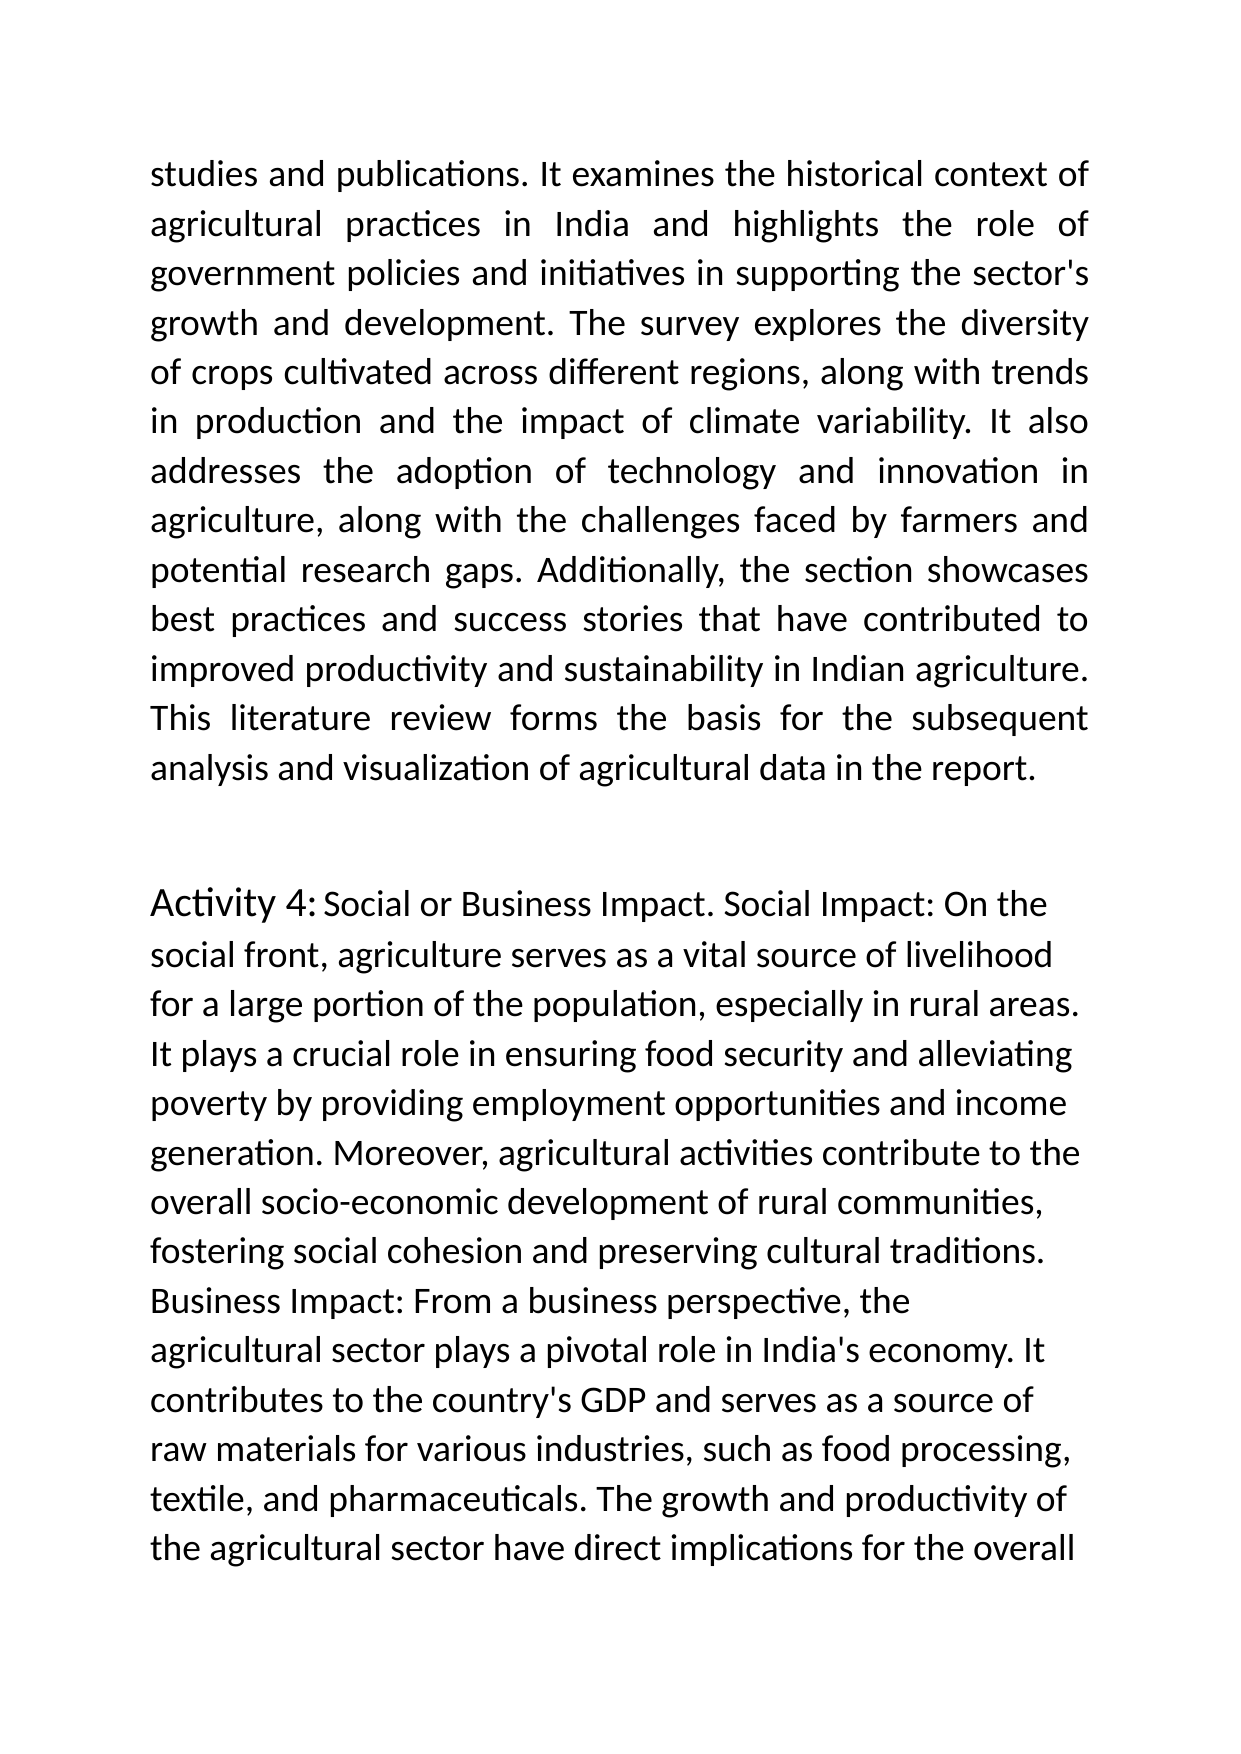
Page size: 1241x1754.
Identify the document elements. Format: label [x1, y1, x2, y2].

text [150, 150, 1090, 789]
text [150, 876, 1090, 1570]
